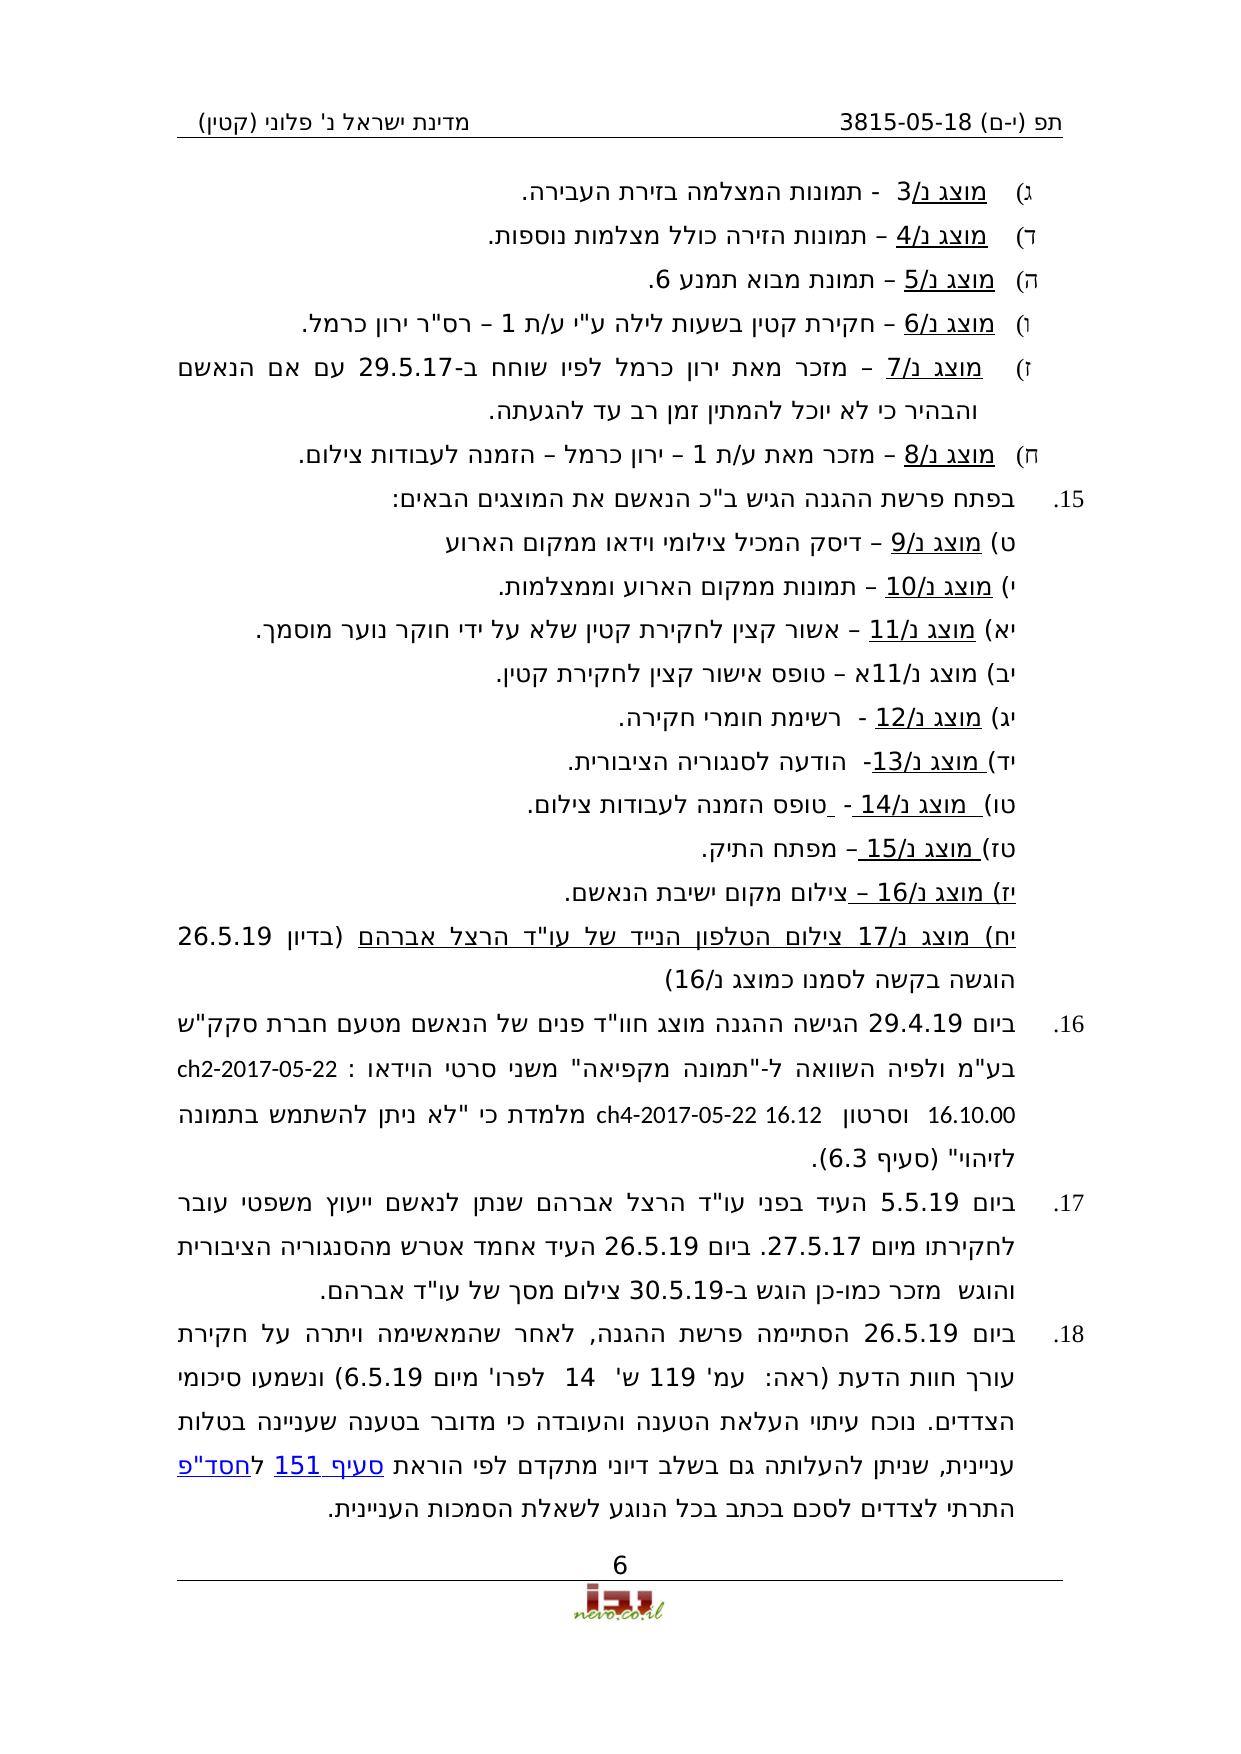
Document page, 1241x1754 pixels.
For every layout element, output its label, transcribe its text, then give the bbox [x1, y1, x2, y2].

text טז) מוצג נ/15 – מפתח התיק. [177, 834, 1016, 863]
text י) מוצג נ/10 – תמונות ממקום הארוע וממצלמות. [177, 572, 1016, 601]
list ביום 5.5.19 העיד בפני עו"ד הרצל אברהם שנתן לנאשם ייעוץ משפטי עובר לחקירתו מיום 27.5.17. ביום 26.5.19 העיד אחמד אטרש מהסנגוריה הציבורית והוגש מזכר כמו-כן הוגש ב-30.5.19 צילום מסך של עו"ד אברהם. [177, 1188, 1053, 1305]
list מוצג נ/7 – מזכר מאת ירון כרמל לפיו שוחח ב-29.5.17 עם אם הנאשם והבהיר כי לא יוכל להמתין זמן רב עד להגעתה. [177, 353, 1016, 426]
text יב) מוצג נ/11א – טופס אישור קצין לחקירת קטין. [177, 659, 1016, 688]
list מוצג נ/3 - תמונות המצלמה בזירת העבירה. [177, 177, 1016, 206]
list מוצג נ/5 – תמונת מבוא תמנע 6. [177, 265, 1016, 294]
text יד) מוצג נ/13- הודעה לסנגוריה הציבורית. [177, 747, 1016, 776]
text יג) מוצג נ/12 - רשימת חומרי חקירה. [177, 703, 1016, 732]
text יח) מוצג נ/17 צילום הטלפון הנייד של עו"ד הרצל אברהם (בדיון 26.5.19 הוגשה בקשה לסמנו כמוצג נ/16) [177, 922, 1016, 994]
list מוצג נ/8 – מזכר מאת ע/ת 1 – ירון כרמל – הזמנה לעבודות צילום. [177, 440, 1016, 469]
list מוצג נ/4 – תמונות הזירה כולל מצלמות נוספות. [177, 221, 1016, 250]
list מוצג נ/6 – חקירת קטין בשעות לילה ע"י ע/ת 1 – רס"ר ירון כרמל. [177, 309, 1016, 338]
text יז) מוצג נ/16 – צילום מקום ישיבת הנאשם. [177, 878, 1016, 907]
list ביום 29.4.19 הגישה ההגנה מוצג חוו"ד פנים של הנאשם מטעם חברת סקק"ש בע"מ ולפיה השוואה ל-"תמונה מקפיאה" משני סרטי הוידאו : ch2-2017-05-22 16.10.00 וסרטון ch4-2017-05-22 16.12 מלמדת כי "לא ניתן להשתמש בתמונה לזיהוי" (סעיף 6.3). [177, 1009, 1053, 1174]
text טו) מוצג נ/14 - טופס הזמנה לעבודות צילום. [177, 790, 1016, 819]
picture [574, 1583, 666, 1621]
text יא) מוצג נ/11 – אשור קצין לחקירת קטין שלא על ידי חוקר נוער מוסמך. [177, 615, 1016, 644]
list ביום 26.5.19 הסתיימה פרשת ההגנה, לאחר שהמאשימה ויתרה על חקירת עורך חוות הדעת (ראה: עמ' 119 ש' 14 לפרו' מיום 6.5.19) ונשמעו סיכומי הצדדים. נוכח עיתוי העלאת הטענה והעובדה כי מדובר בטענה שעניינה בטלות עניינית, שניתן להעלותה גם בשלב דיוני מתקדם לפי הוראת סעיף 151 לחסד"פ התרתי לצדדים לסכם בכתב בכל הנוגע לשאלת הסמכות העניינית. [177, 1319, 1053, 1524]
list בפתח פרשת ההגנה הגיש ב"כ הנאשם את המוצגים הבאים: [177, 484, 1053, 513]
text ט) מוצג נ/9 – דיסק המכיל צילומי וידאו ממקום הארוע [177, 528, 1016, 557]
